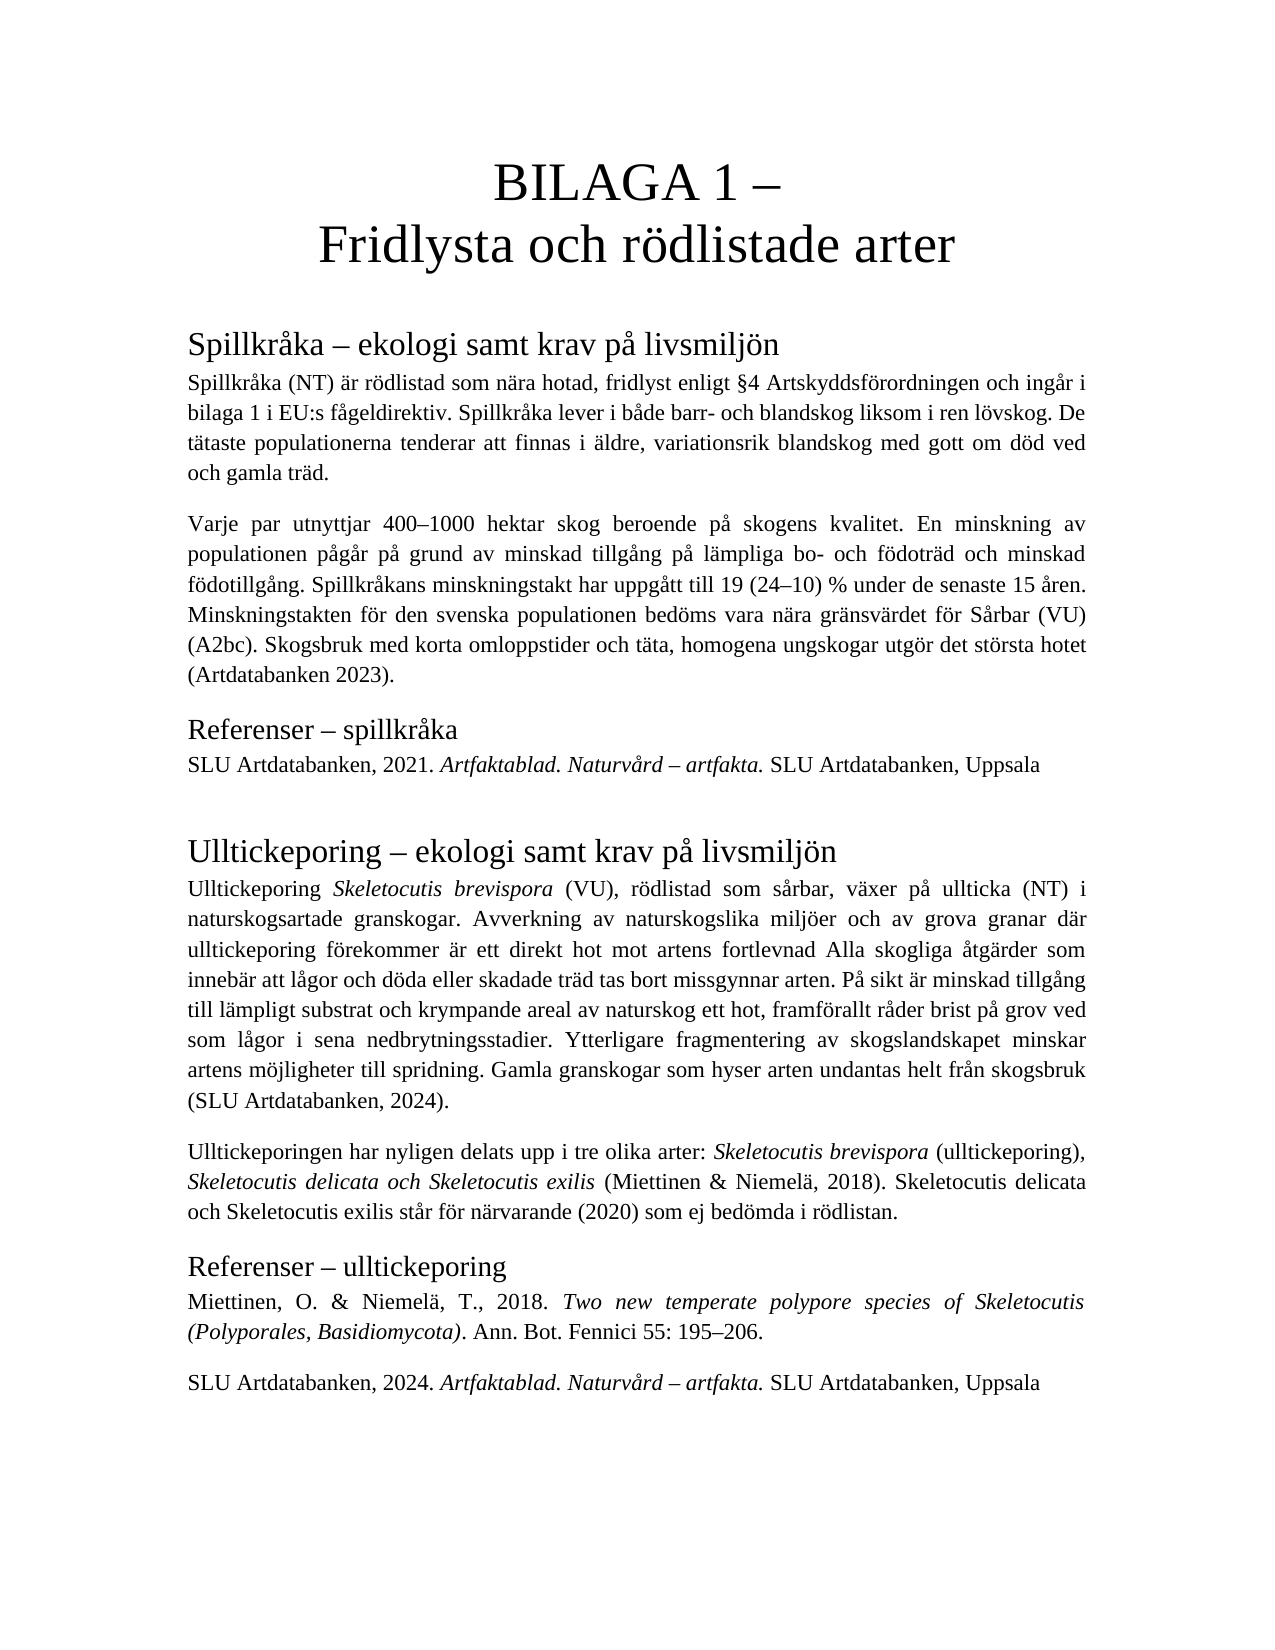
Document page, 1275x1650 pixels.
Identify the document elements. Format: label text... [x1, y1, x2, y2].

text SLU Artdatabanken, 2021. Artfaktablad. Naturvård – artfakta. SLU Artdatabanken, Uppsala [187, 751, 1087, 777]
subtitle Referenser – spillkråka [187, 712, 1087, 746]
subtitle Spillkråka – ekologi samt krav på livsmiljön [187, 324, 1087, 363]
text Ulltickeporingen har nyligen delats upp i tre olika arter: Skeletocutis brevispora (ulltickeporing), Skeletocutis delicata och Skeletocutis exilis (Miettinen & Niemelä, 2018). Skeletocutis delicata och Skeletocutis exilis står för närvarande (2020) som ej bedömda i rödlistan. [187, 1138, 1087, 1224]
text SLU Artdatabanken, 2024. Artfaktablad. Naturvård – artfakta. SLU Artdatabanken, Uppsala [187, 1369, 1087, 1395]
text Ulltickeporing Skeletocutis brevispora (VU), rödlistad som sårbar, växer på ullticka (NT) i naturskogsartade granskogar. Avverkning av naturskogslika miljöer och av grova granar där ulltickeporing förekommer är ett direkt hot mot artens fortlevnad Alla skogliga åtgärder som innebär att lågor och döda eller skadade träd tas bort missgynnar arten. På sikt är minskad tillgång till lämpligt substrat och krympande areal av naturskog ett hot, framförallt råder brist på grov ved som lågor i sena nedbrytningsstadier. Ytterligare fragmentering av skogslandskapet minskar artens möjligheter till spridning. Gamla granskogar som hyser arten undantas helt från skogsbruk (SLU Artdatabanken, 2024). [187, 875, 1087, 1113]
text Miettinen, O. & Niemelä, T., 2018. Two new temperate polypore species of Skeletocutis (Polyporales, Basidiomycota). Ann. Bot. Fennici 55: 195–206. [187, 1288, 1087, 1344]
text Spillkråka (NT) är rödlistad som nära hotad, fridlyst enligt §4 Artskyddsförordningen och ingår i bilaga 1 i EU:s fågeldirektiv. Spillkråka lever i både barr- och blandskog liksom i ren lövskog. De tätaste populationerna tenderar att finnas i äldre, variationsrik blandskog med gott om död ved och gamla träd. [187, 369, 1087, 486]
subtitle Ulltickeporing – ekologi samt krav på livsmiljön [187, 831, 1087, 869]
subtitle Referenser – ulltickeporing [187, 1249, 1087, 1283]
title BILAGA 1 – Fridlysta och rödlistade arter [187, 150, 1087, 274]
text Varje par utnyttjar 400–1000 hektar skog beroende på skogens kvalitet. En minskning av populationen pågår på grund av minskad tillgång på lämpliga bo- och födoträd och minskad födotillgång. Spillkråkans minskningstakt har uppgått till 19 (24–10) % under de senaste 15 åren. Minskningstakten för den svenska populationen bedöms vara nära gränsvärdet för Sårbar (VU) (A2bc). Skogsbruk med korta omloppstider och täta, homogena ungskogar utgör det största hotet (Artdatabanken 2023). [187, 510, 1087, 688]
